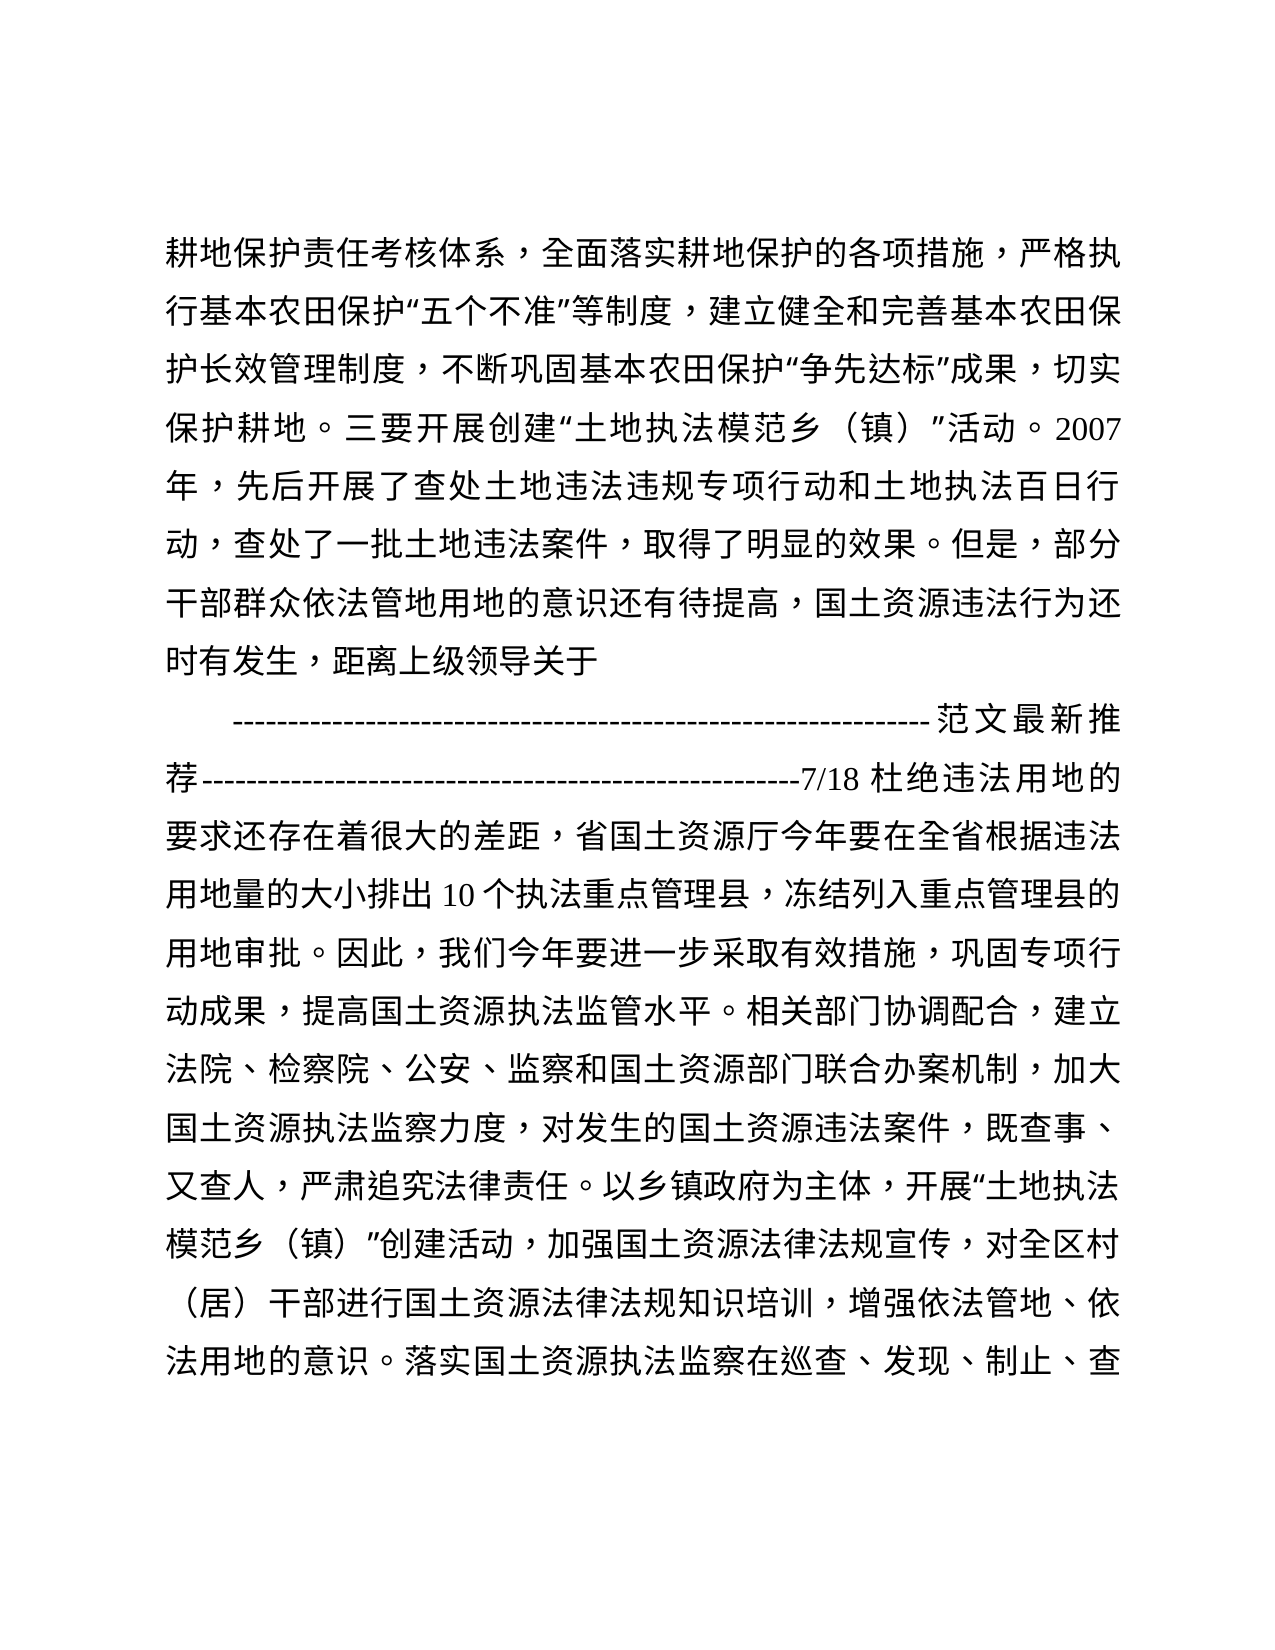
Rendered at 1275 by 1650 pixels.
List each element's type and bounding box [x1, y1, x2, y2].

text [165, 218, 1121, 685]
text [165, 685, 1121, 1385]
